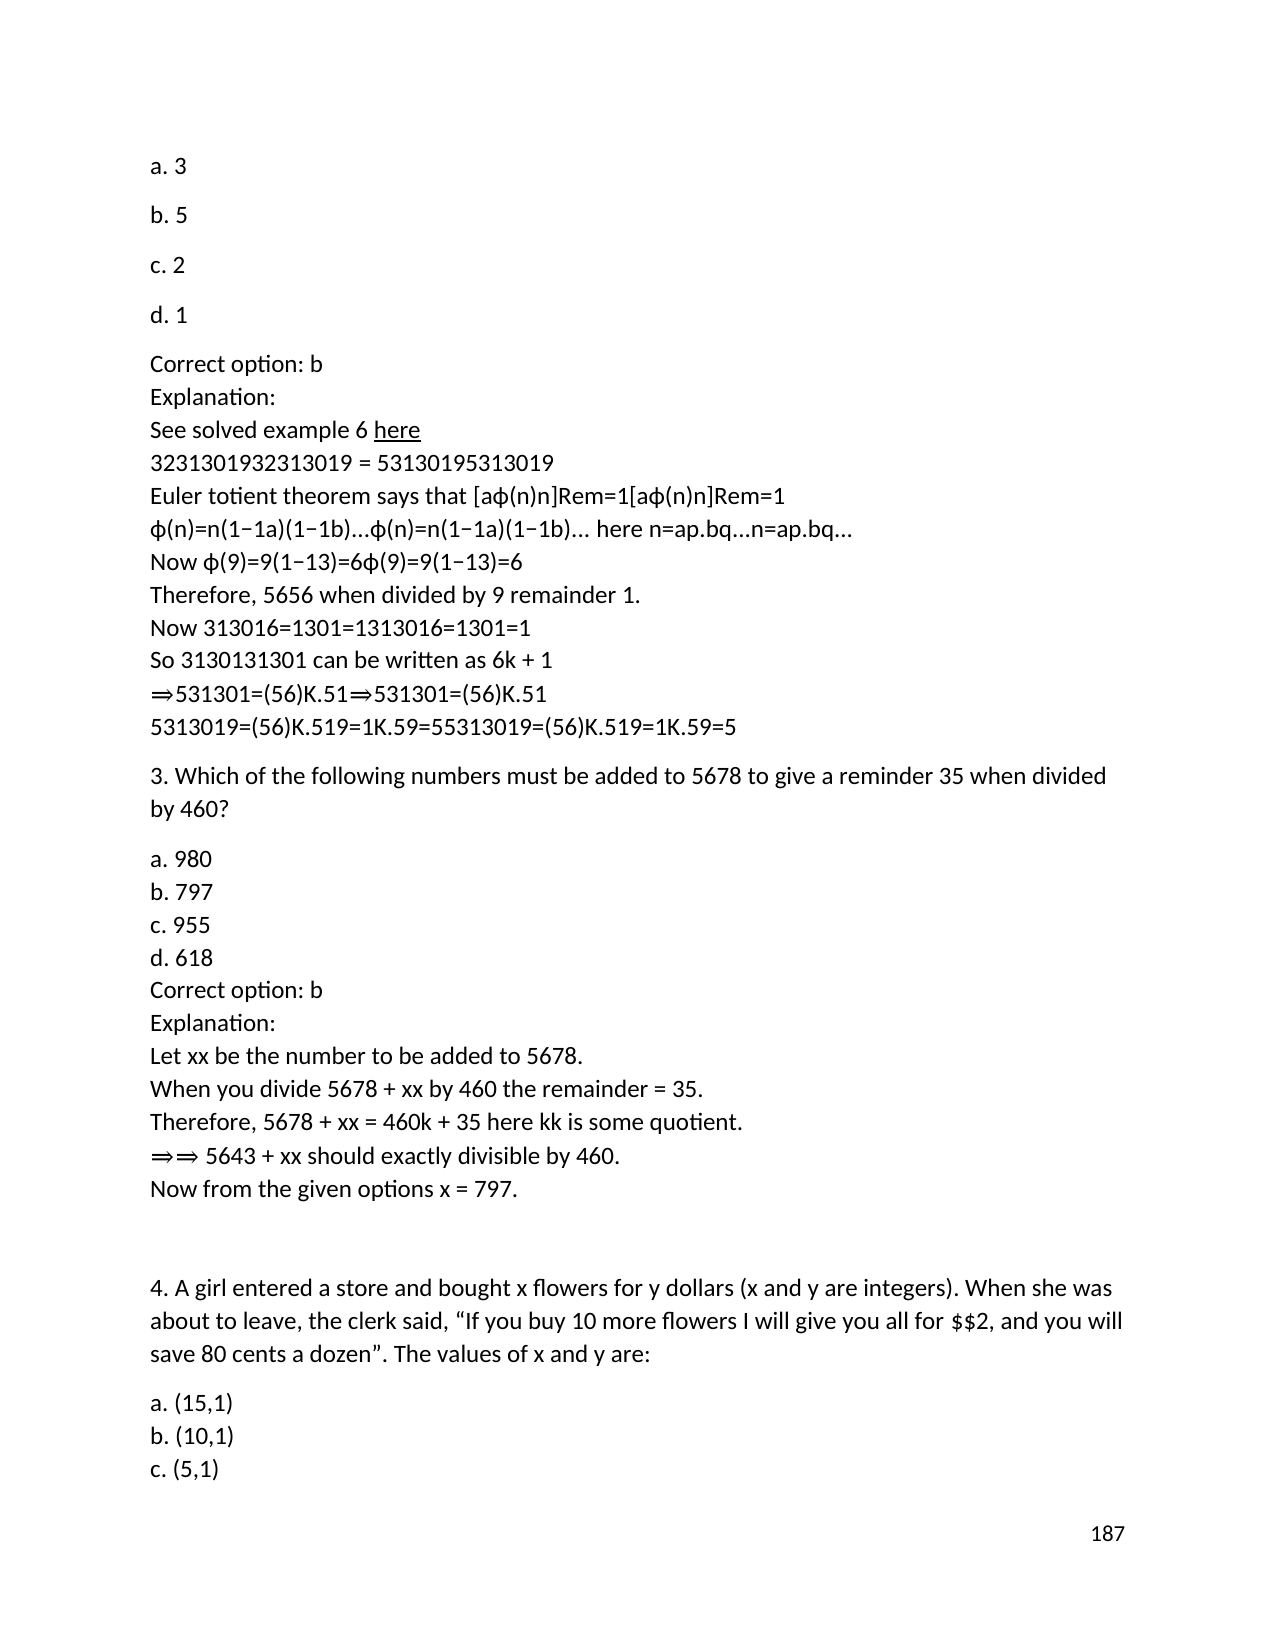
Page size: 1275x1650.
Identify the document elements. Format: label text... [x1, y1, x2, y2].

text d. 1 [150, 299, 1125, 329]
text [150, 1387, 1125, 1484]
text 3. Which of the following numbers must be added to 5678 to give a reminder 35 when divided by 460? [150, 761, 1125, 824]
text Correct option: b Explanation: See solved example 6 here 3231301932313019 = 53130195313019 Euler totient theorem says that [aϕ(n)n]Rem=1[aϕ(n)n]Rem=1 ϕ(n)=n(1−1a)(1−1b)...ϕ(n)=n(1−1a)(1−1b)... here n=ap.bq...n=ap.bq... Now ϕ(9)=9(1−13)=6ϕ(9)=9(1−13)=6 Therefore, 5656 when divided by 9 remainder 1. Now 313016=1301=1313016=1301=1 So 3130131301 can be written as 6k + 1 ⇒531301=(56)K.51⇒531301=(56)K.51 5313019=(56)K.519=1K.59=55313019=(56)K.519=1K.59=5 [150, 348, 1125, 741]
text b. 5 [150, 199, 1125, 230]
text 4. A girl entered a store and bought x flowers for y dollars (x and y are integers). When she was about to leave, the clerk said, “If you buy 10 more flowers I will give you all for $$2, and you will save 80 cents a dozen”. The values of x and y are: [150, 1272, 1125, 1368]
text c. 2 [150, 249, 1125, 280]
text a. 980 b. 797 c. 955 d. 618 Correct option: b Explanation: Let xx be the number to be added to 5678. When you divide 5678 + xx by 460 the remainder = 35. Therefore, 5678 + xx = 460k + 35 here kk is some quotient. ⇒⇒ 5643 + xx should exactly divisible by 460. Now from the given options x = 797. [150, 843, 1125, 1203]
text a. 3 [150, 150, 1125, 181]
